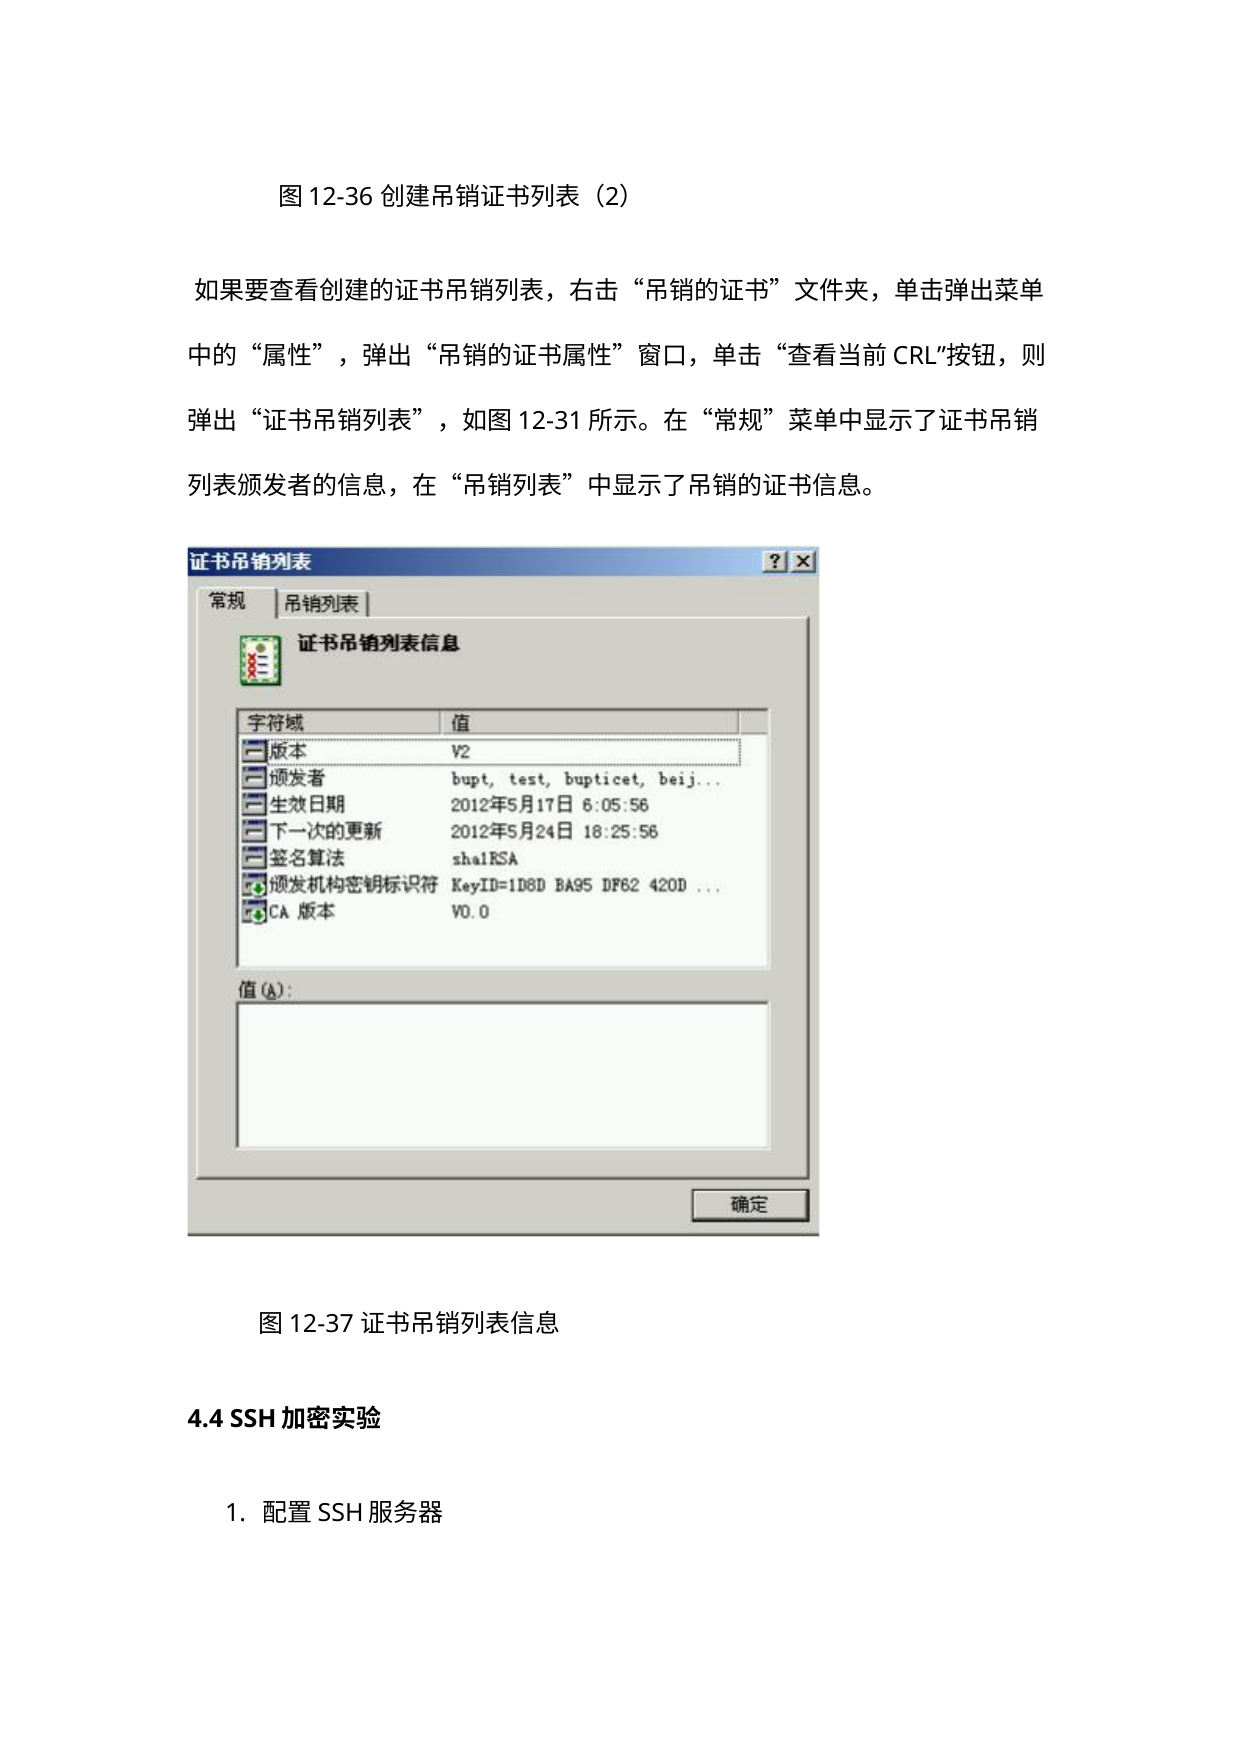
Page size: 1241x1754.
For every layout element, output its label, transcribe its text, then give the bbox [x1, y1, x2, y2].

picture [187, 545, 821, 1238]
text 图12-37 证书吊销列表信息 [187, 1289, 1053, 1354]
text 图12-36 创建吊销证书列表（2） [187, 162, 1053, 227]
list 配置SSH服务器 [225, 1478, 1053, 1543]
text 如果要查看创建的证书吊销列表，右击“吊销的证书”文件夹，单击弹出菜单中的“属性”，弹出“吊销的证书属性”窗口，单击“查看当前CRL”按钮，则弹出“证书吊销列表”，如图12-31所示。在“常规”菜单中显示了证书吊销列表颁发者的信息，在“吊销列表”中显示了吊销的证书信息。 [187, 256, 1053, 516]
text 4.4 SSH加密实验 [187, 1384, 1053, 1449]
